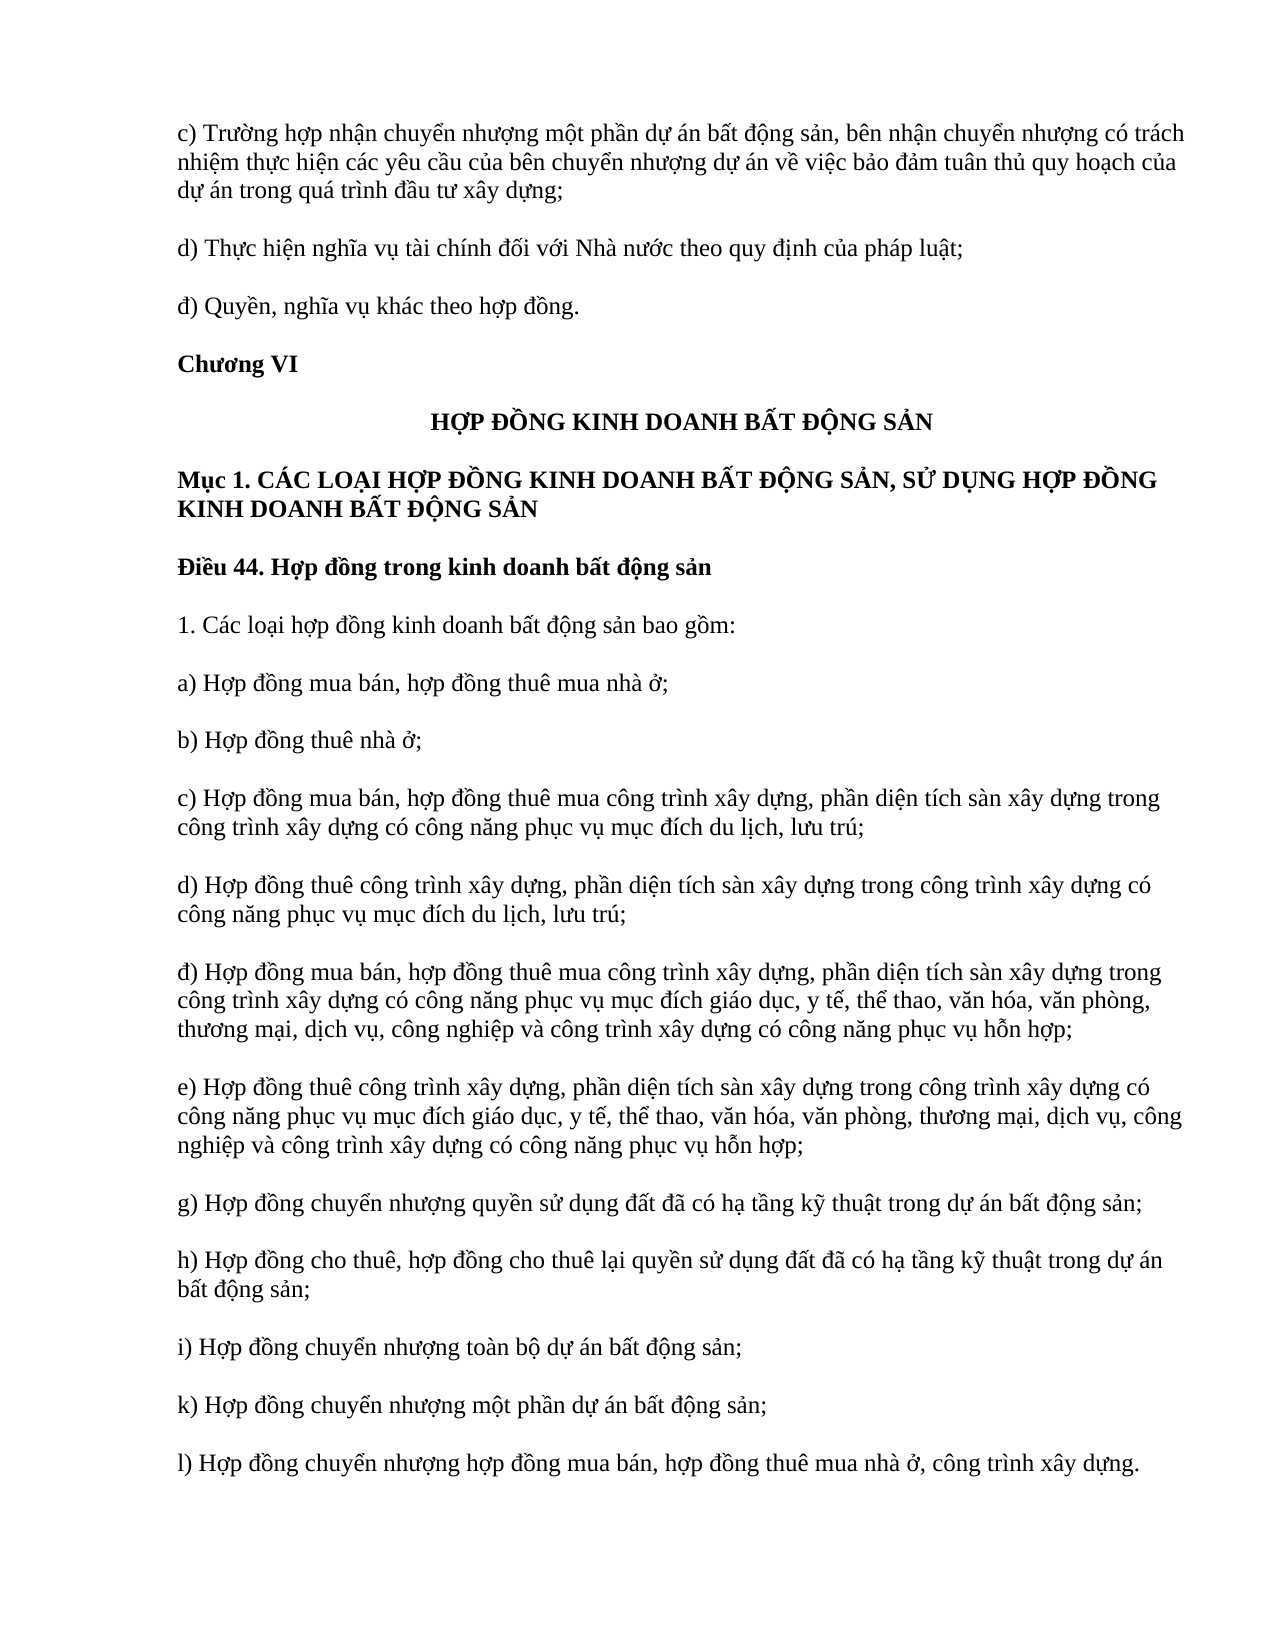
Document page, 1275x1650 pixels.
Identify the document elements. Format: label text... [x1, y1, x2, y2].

text g) Hợp đồng chuyển nhượng quyền sử dụng đất đã có hạ tầng kỹ thuật trong dự án bất động sản; [177, 1188, 1186, 1216]
text k) Hợp đồng chuyển nhượng một phần dự án bất động sản; [177, 1390, 1186, 1419]
text c) Hợp đồng mua bán, hợp đồng thuê mua công trình xây dựng, phần diện tích sàn xây dựng trong công trình xây dựng có công năng phục vụ mục đích du lịch, lưu trú; [177, 783, 1186, 841]
text Điều 44. Hợp đồng trong kinh doanh bất động sản [177, 552, 1186, 581]
text c) Trường hợp nhận chuyển nhượng một phần dự án bất động sản, bên nhận chuyển nhượng có trách nhiệm thực hiện các yêu cầu của bên chuyển nhượng dự án về việc bảo đảm tuân thủ quy hoạch của dự án trong quá trình đầu tư xây dựng; [177, 118, 1186, 204]
text Chương VI [177, 349, 1186, 378]
text i) Hợp đồng chuyển nhượng toàn bộ dự án bất động sản; [177, 1332, 1186, 1361]
text a) Hợp đồng mua bán, hợp đồng thuê mua nhà ở; [177, 668, 1186, 696]
text HỢP ĐỒNG KINH DOANH BẤT ĐỘNG SẢN [177, 407, 1186, 436]
text d) Hợp đồng thuê công trình xây dựng, phần diện tích sàn xây dựng trong công trình xây dựng có công năng phục vụ mục đích du lịch, lưu trú; [177, 870, 1186, 928]
text h) Hợp đồng cho thuê, hợp đồng cho thuê lại quyền sử dụng đất đã có hạ tầng kỹ thuật trong dự án bất động sản; [177, 1246, 1186, 1303]
text 1. Các loại hợp đồng kinh doanh bất động sản bao gồm: [177, 610, 1186, 638]
text đ) Hợp đồng mua bán, hợp đồng thuê mua công trình xây dựng, phần diện tích sàn xây dựng trong công trình xây dựng có công năng phục vụ mục đích giáo dục, y tế, thể thao, văn hóa, văn phòng, thương mại, dịch vụ, công nghiệp và công trình xây dựng có công năng phục vụ hỗn hợp; [177, 957, 1186, 1043]
text d) Thực hiện nghĩa vụ tài chính đối với Nhà nước theo quy định của pháp luật; [177, 233, 1186, 262]
text e) Hợp đồng thuê công trình xây dựng, phần diện tích sàn xây dựng trong công trình xây dựng có công năng phục vụ mục đích giáo dục, y tế, thể thao, văn hóa, văn phòng, thương mại, dịch vụ, công nghiệp và công trình xây dựng có công năng phục vụ hỗn hợp; [177, 1072, 1186, 1158]
text Mục 1. CÁC LOẠI HỢP ĐỒNG KINH DOANH BẤT ĐỘNG SẢN, SỬ DỤNG HỢP ĐỒNG KINH DOANH BẤT ĐỘNG SẢN [177, 465, 1186, 523]
text b) Hợp đồng thuê nhà ở; [177, 726, 1186, 754]
text l) Hợp đồng chuyển nhượng hợp đồng mua bán, hợp đồng thuê mua nhà ở, công trình xây dựng. [177, 1448, 1186, 1477]
text đ) Quyền, nghĩa vụ khác theo hợp đồng. [177, 291, 1186, 320]
